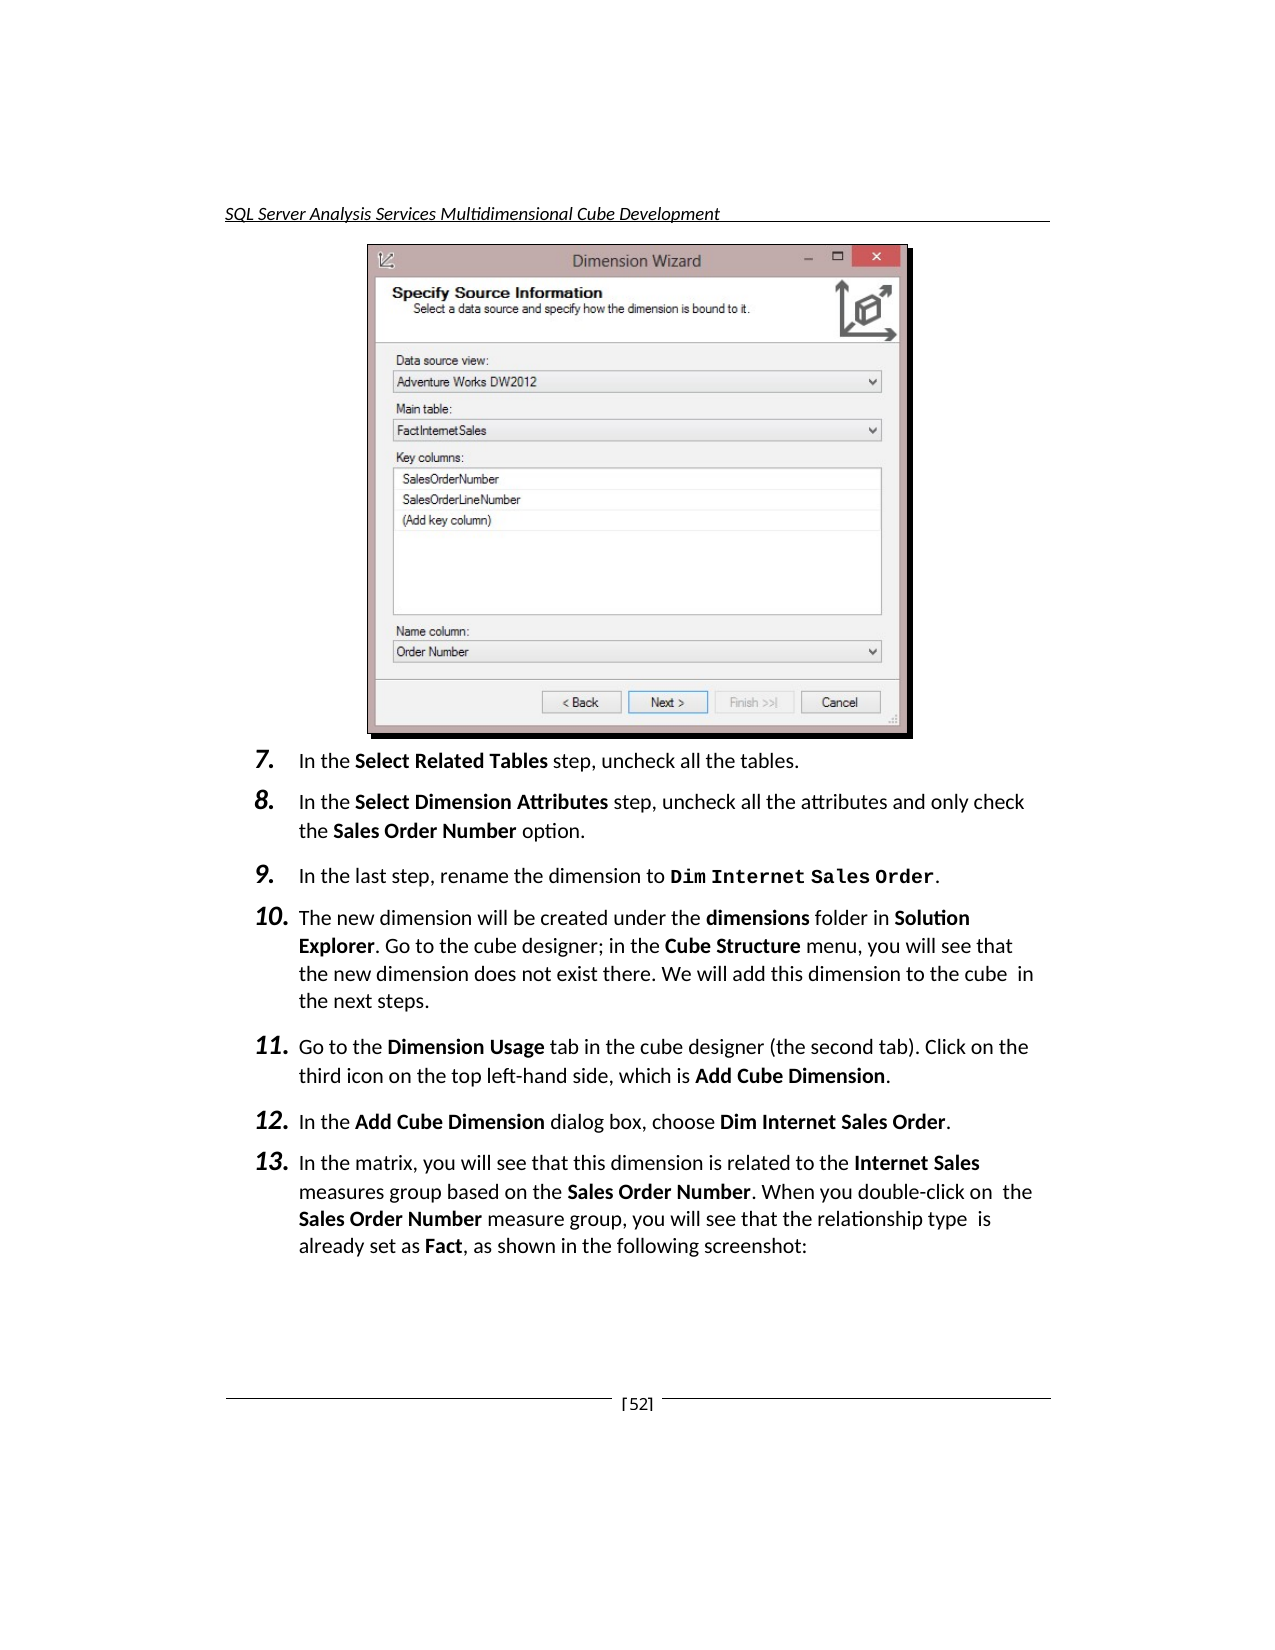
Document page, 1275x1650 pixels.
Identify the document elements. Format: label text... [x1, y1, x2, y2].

picture [368, 245, 907, 733]
list In the Select Dimension Attributes step, uncheck all the attributes and only check the Sales Order Number option. [253, 782, 1048, 844]
list The new dimension will be created under the dimensions folder in Solution Explorer. Go to the cube designer; in the Cube Structure menu, you will see that the new dimension does not exist there. We will add this dimension to the cube in the next steps. [253, 897, 1048, 1014]
list In the last step, rename the dimension to Dim Internet Sales Order. [253, 857, 1048, 891]
list In the Add Cube Dimension dialog box, choose Dim Internet Sales Order. [253, 1102, 1048, 1136]
list In the matrix, you will see that this dimension is related to the Internet Sales measures group based on the Sales Order Number. When you double-click on the Sales Order Number measure group, you will see that the relationship type is already set as Fact, as shown in the following screenshot: [253, 1143, 1048, 1259]
list Go to the Dimension Usage tab in the cube designer (the second tab). Click on the third icon on the top left-hand side, which is Add Cube Dimension. [253, 1027, 1048, 1089]
list In the Select Related Tables step, uncheck all the tables. [253, 741, 1048, 776]
